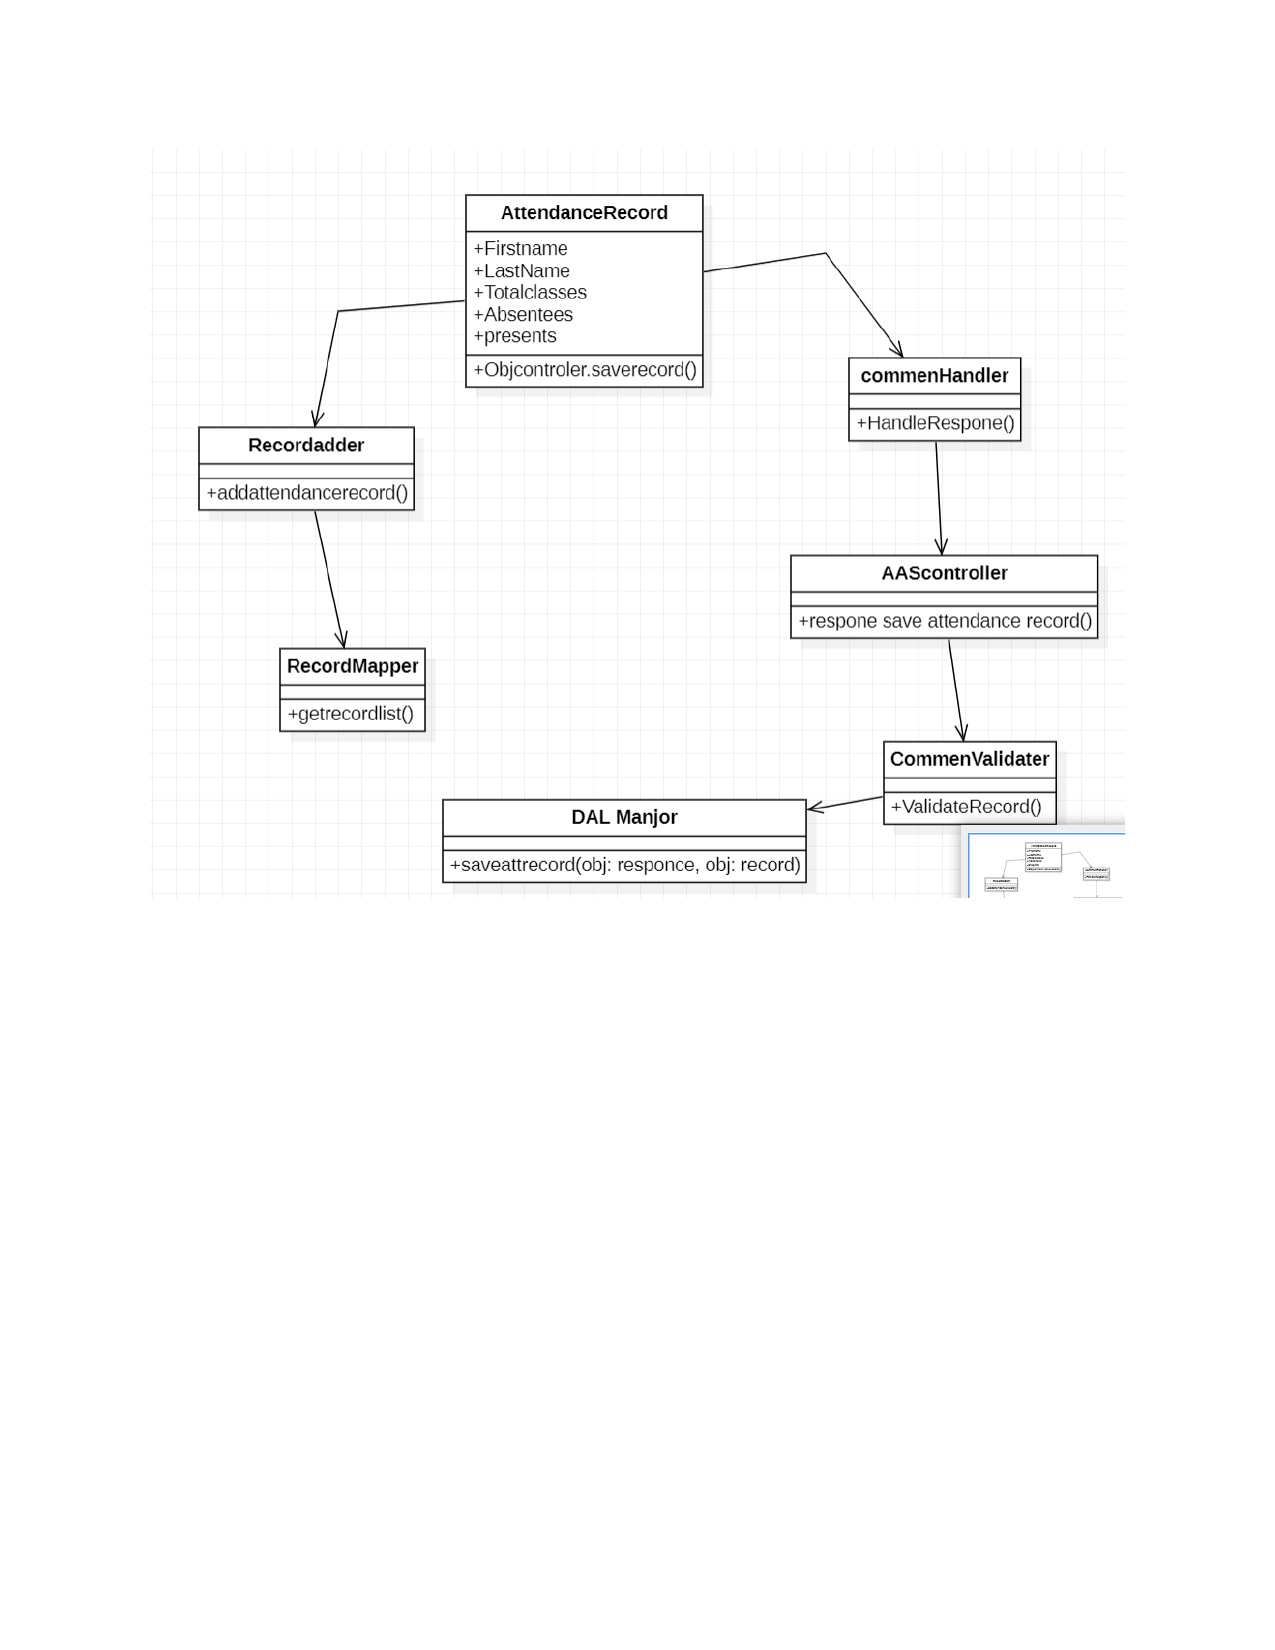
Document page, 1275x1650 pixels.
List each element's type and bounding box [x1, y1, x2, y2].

picture [150, 150, 1125, 898]
